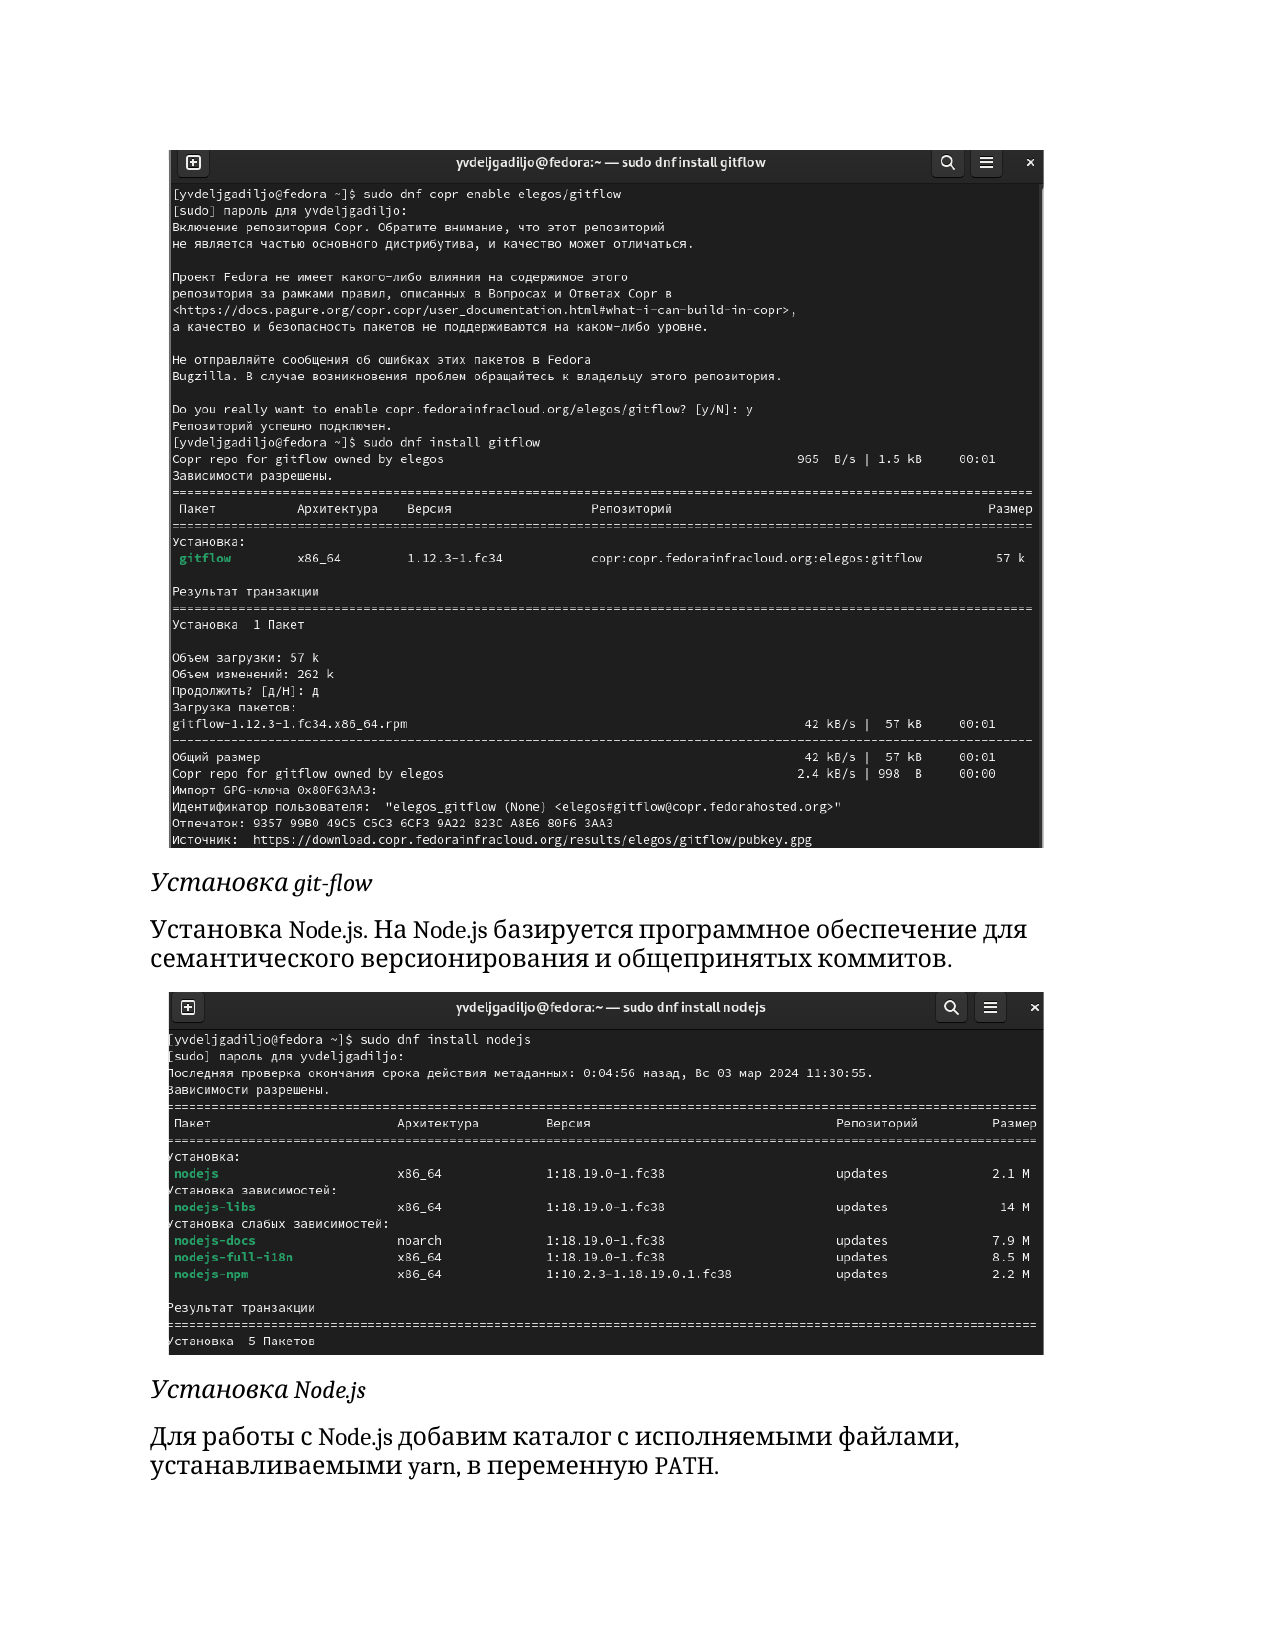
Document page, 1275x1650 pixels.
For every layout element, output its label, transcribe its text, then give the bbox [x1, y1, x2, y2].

text Установка Node.js. На Node.js базируется программное обеспечение для семантического версионирования и общепринятых коммитов. [150, 916, 1125, 974]
text Для работы с Node.js добавим каталог с исполняемыми файлами, устанавливаемыми yarn, в переменную PATH. [150, 1423, 1125, 1481]
text Установка Node.js [150, 1376, 1125, 1404]
picture [168, 992, 1044, 1355]
picture [168, 150, 1044, 848]
text Установка git-flow [150, 869, 1125, 897]
